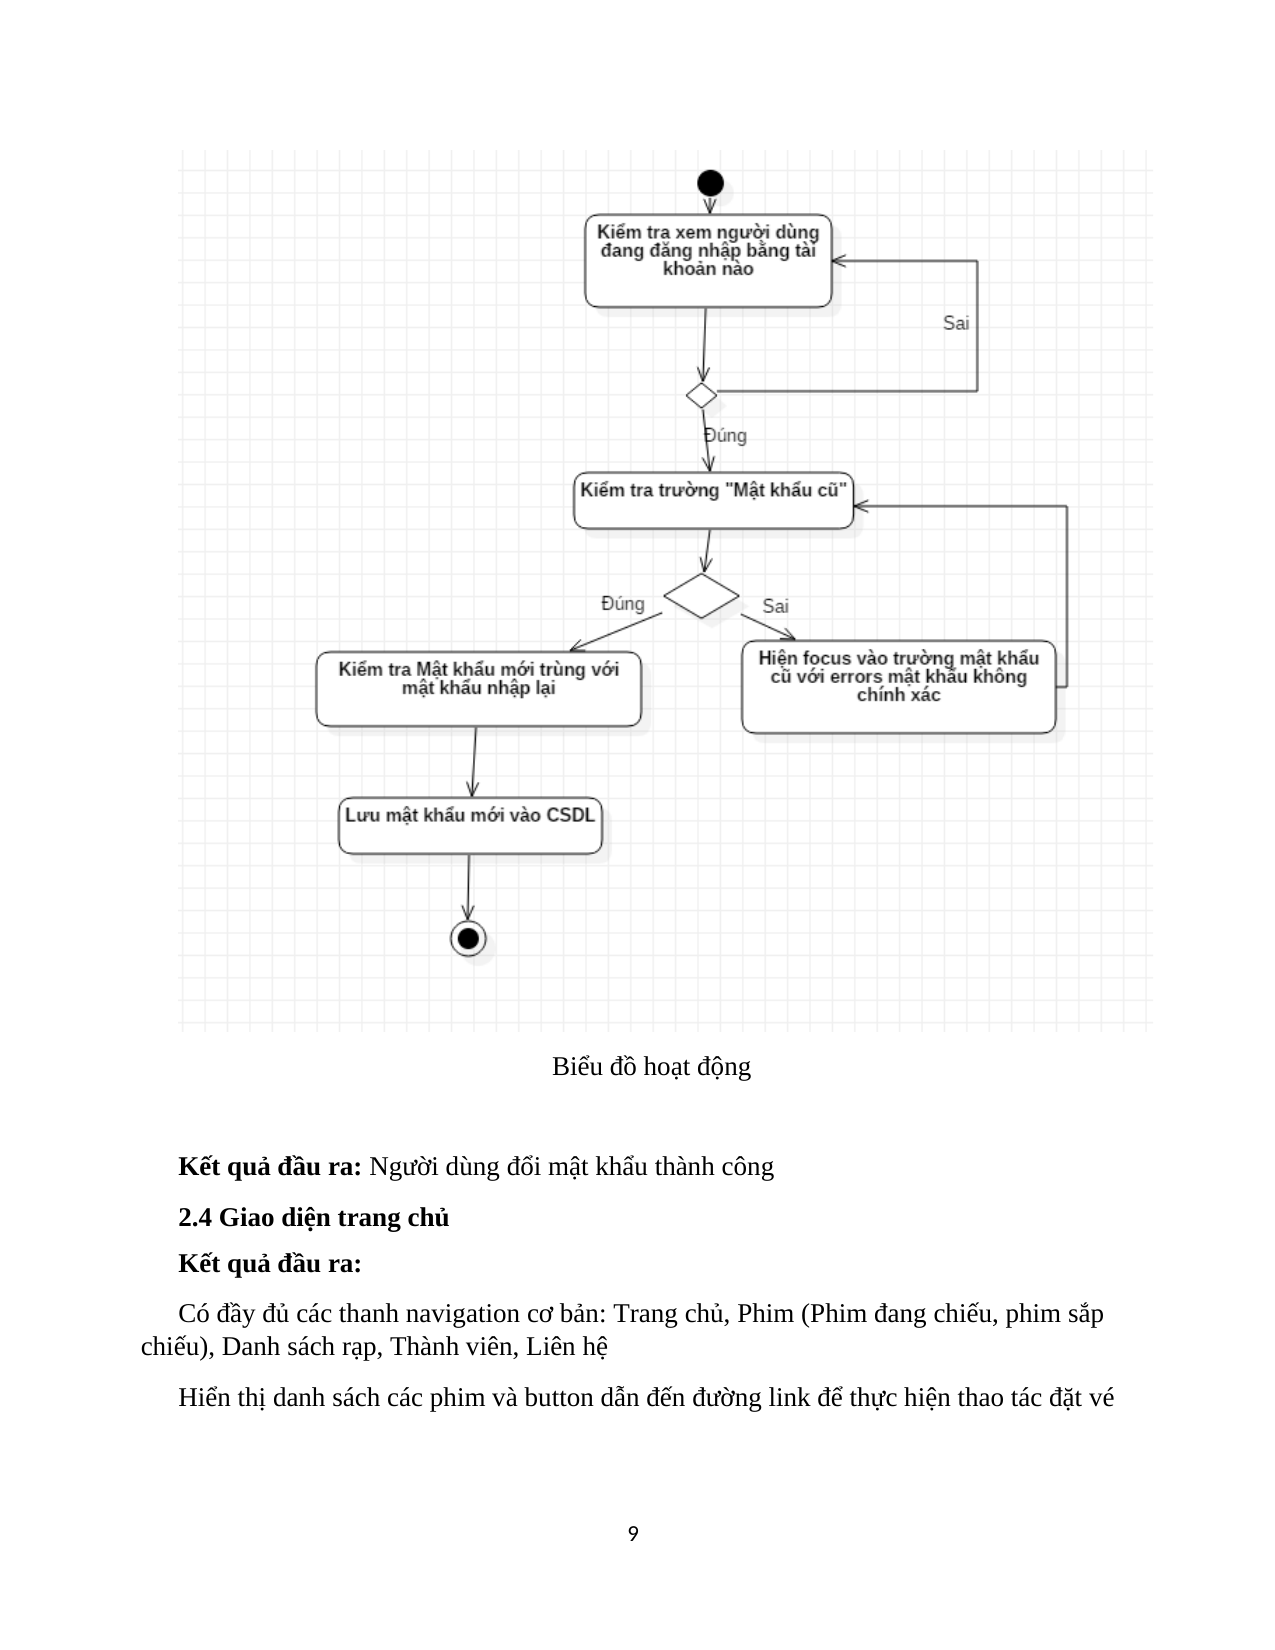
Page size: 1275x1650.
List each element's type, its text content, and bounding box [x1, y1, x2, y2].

text Có đầy đủ các thanh navigation cơ bản: Trang chủ, Phim (Phim đang chiếu, phim sắp chiếu), Danh sách rạp, Thành viên, Liên hệ [141, 1297, 1125, 1362]
text Hiển thị danh sách các phim và button dẫn đến đường link để thực hiện thao tác đặt vé [141, 1381, 1125, 1412]
subtitle 2.4 Giao diện trang chủ [141, 1201, 1125, 1232]
text Biểu đồ hoạt động [141, 1050, 1125, 1081]
picture [178, 150, 1154, 1032]
text Kết quả đầu ra: Người dùng đổi mật khẩu thành công [141, 1151, 1125, 1182]
text Kết quả đầu ra: [141, 1247, 1125, 1278]
